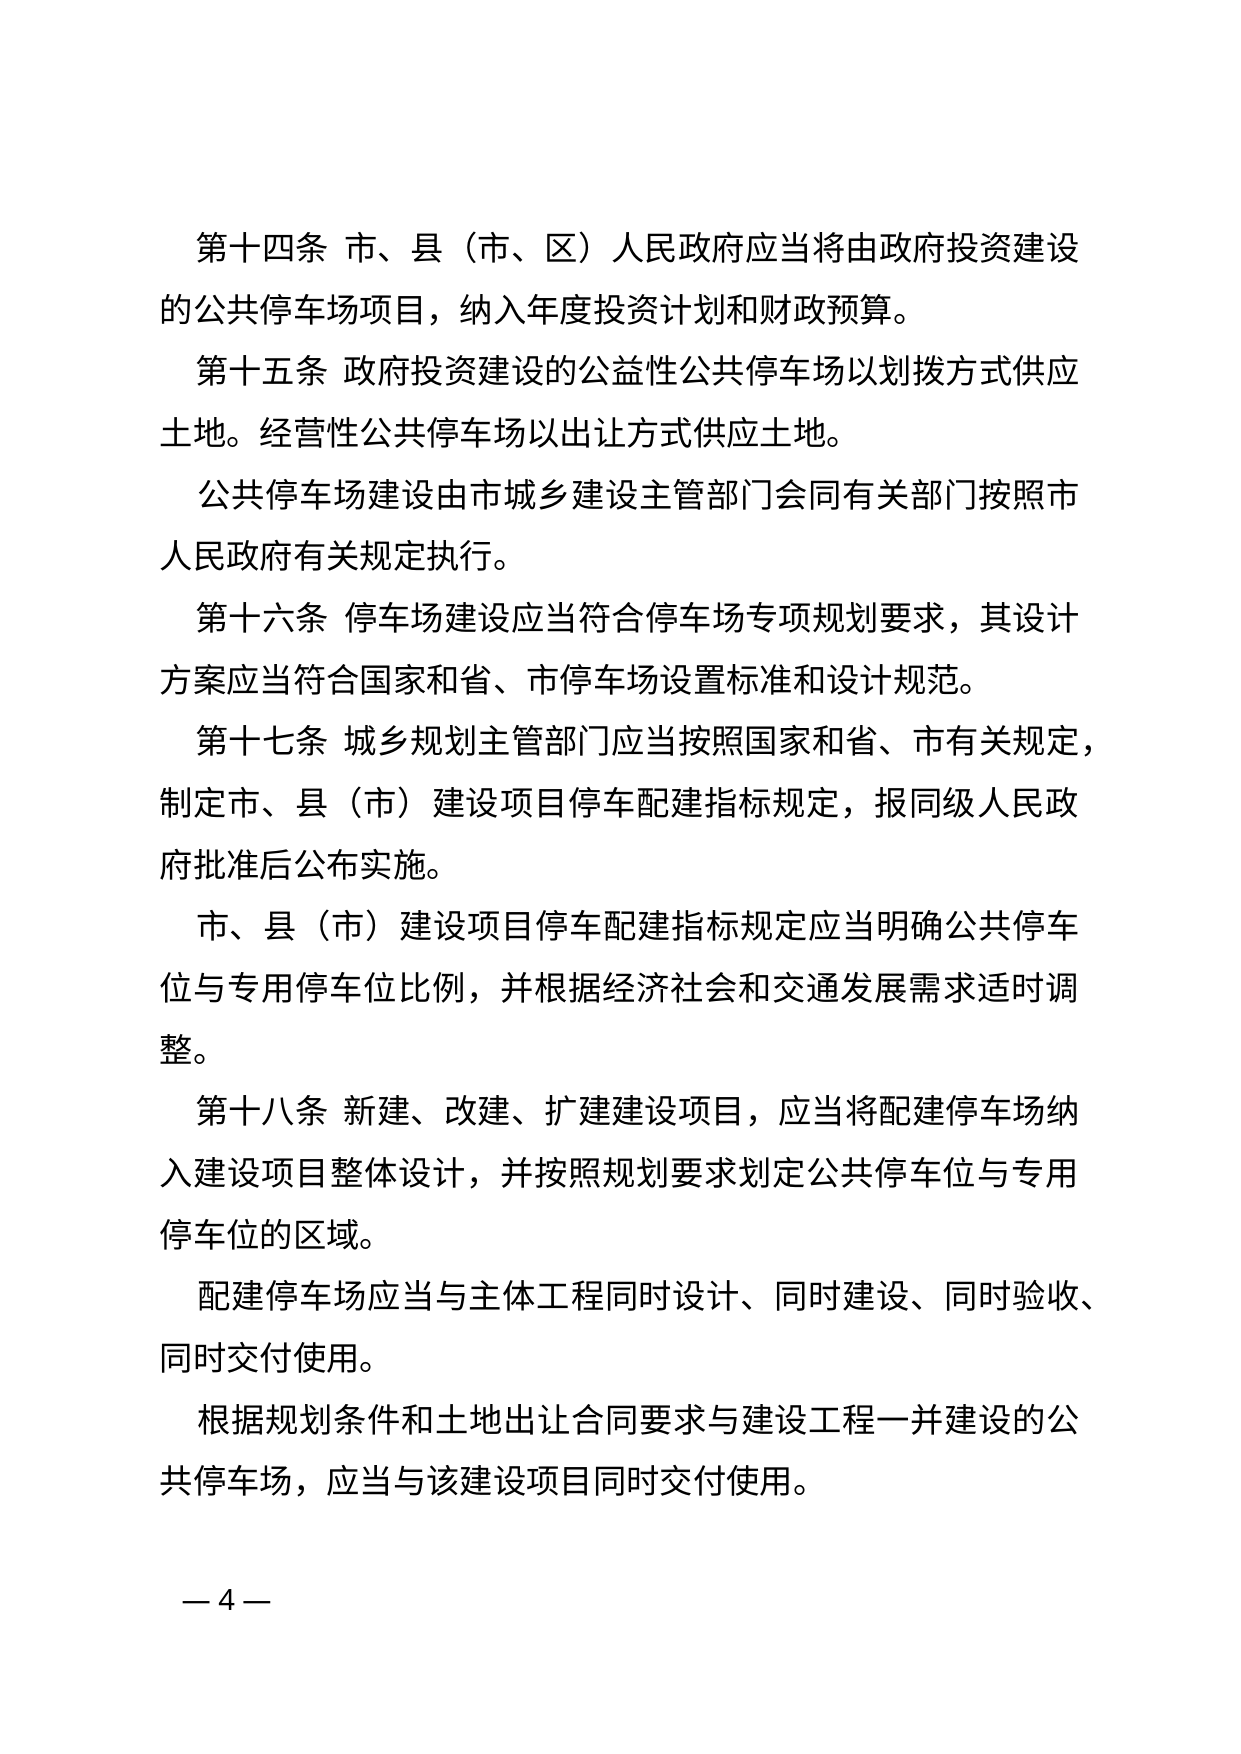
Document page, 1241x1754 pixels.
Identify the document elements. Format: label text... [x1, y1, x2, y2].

text 第十六条 停车场建设应当符合停车场专项规划要求，其设计方案应当符合国家和省、市停车场设置标准和设计规范。 [159, 581, 1081, 704]
text 市、县（市）建设项目停车配建指标规定应当明确公共停车位与专用停车位比例，并根据经济社会和交通发展需求适时调整。 [159, 889, 1081, 1074]
text 根据规划条件和土地出让合同要求与建设工程一并建设的公共停车场，应当与该建设项目同时交付使用。 [159, 1383, 1081, 1506]
text 第十五条 政府投资建设的公益性公共停车场以划拨方式供应土地。经营性公共停车场以出让方式供应土地。 [159, 334, 1081, 458]
text 第十八条 新建、改建、扩建建设项目，应当将配建停车场纳入建设项目整体设计，并按照规划要求划定公共停车位与专用停车位的区域。 [159, 1074, 1081, 1259]
text 配建停车场应当与主体工程同时设计、同时建设、同时验收、同时交付使用。 [159, 1259, 1081, 1383]
text 公共停车场建设由市城乡建设主管部门会同有关部门按照市人民政府有关规定执行。 [159, 458, 1081, 581]
text 第十七条 城乡规划主管部门应当按照国家和省、市有关规定，制定市、县（市）建设项目停车配建指标规定，报同级人民政府批准后公布实施。 [159, 704, 1081, 889]
text 第十四条 市、县（市、区）人民政府应当将由政府投资建设的公共停车场项目，纳入年度投资计划和财政预算。 [159, 211, 1081, 334]
